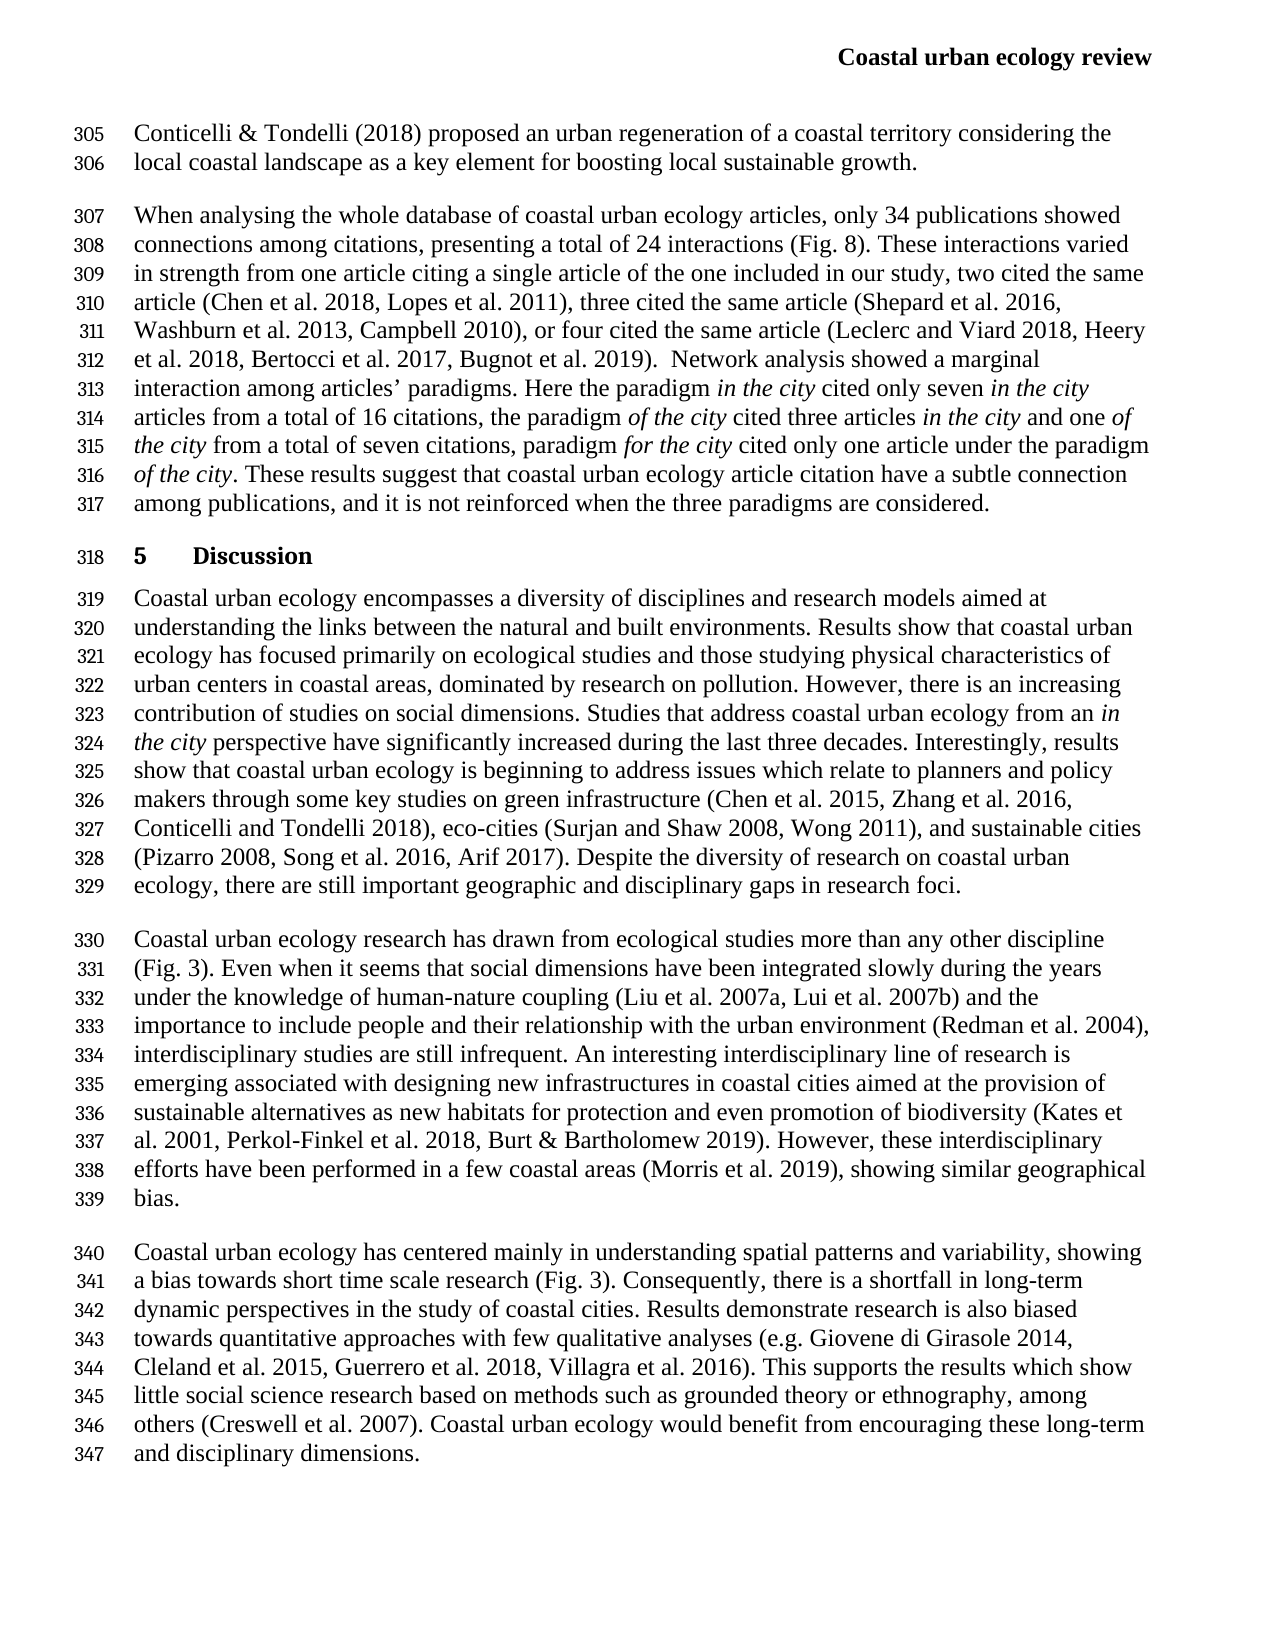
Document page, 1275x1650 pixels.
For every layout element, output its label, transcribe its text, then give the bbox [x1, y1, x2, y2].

subtitle Discussion [133, 542, 1152, 571]
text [133, 118, 1152, 176]
text Coastal urban ecology has centered mainly in understanding spatial patterns and variability, showing a bias towards short time scale research (Fig. 3). Consequently, there is a shortfall in long-term dynamic perspectives in the study of coastal cities. Results demonstrate research is also biased towards quantitative approaches with few qualitative analyses (e.g. Giovene di Girasole 2014, Cleland et al. 2015, Guerrero et al. 2018, Villagra et al. 2016). This supports the results which show little social science research based on methods such as grounded theory or ethnography, among others (Creswell et al. 2007). Coastal urban ecology would benefit from encouraging these long-term and disciplinary dimensions. [133, 1237, 1152, 1467]
text When analysing the whole database of coastal urban ecology articles, only 34 publications showed connections among citations, presenting a total of 24 interactions (Fig. 8). These interactions varied in strength from one article citing a single article of the one included in our study, two cited the same article (Chen et al. 2018, Lopes et al. 2011), three cited the same article (Shepard et al. 2016, Washburn et al. 2013, Campbell 2010), or four cited the same article (Leclerc and Viard 2018, Heery et al. 2018, Bertocci et al. 2017, Bugnot et al. 2019). Network analysis showed a marginal interaction among articles’ paradigms. Here the paradigm in the city cited only seven in the city articles from a total of 16 citations, the paradigm of the city cited three articles in the city and one of the city from a total of seven citations, paradigm for the city cited only one article under the paradigm of the city. These results suggest that coastal urban ecology article citation have a subtle connection among publications, and it is not reinforced when the three paradigms are considered. [133, 201, 1152, 517]
text Coastal urban ecology research has drawn from ecological studies more than any other discipline (Fig. 3). Even when it seems that social dimensions have been integrated slowly during the years under the knowledge of human-nature coupling (Liu et al. 2007a, Lui et al. 2007b) and the importance to include people and their relationship with the urban environment (Redman et al. 2004), interdisciplinary studies are still infrequent. An interesting interdisciplinary line of research is emerging associated with designing new infrastructures in coastal cities aimed at the provision of sustainable alternatives as new habitats for protection and even promotion of biodiversity (Kates et al. 2001, Perkol-Finkel et al. 2018, Burt & Bartholomew 2019). However, these interdisciplinary efforts have been performed in a few coastal areas (Morris et al. 2019), showing similar geographical bias. [133, 924, 1152, 1212]
text Coastal urban ecology encompasses a diversity of disciplines and research models aimed at understanding the links between the natural and built environments. Results show that coastal urban ecology has focused primarily on ecological studies and those studying physical characteristics of urban centers in coastal areas, dominated by research on pollution. However, there is an increasing contribution of studies on social dimensions. Studies that address coastal urban ecology from an in the city perspective have significantly increased during the last three decades. Interestingly, results show that coastal urban ecology is beginning to address issues which relate to planners and policy makers through some key studies on green infrastructure (Chen et al. 2015, Zhang et al. 2016, Conticelli and Tondelli 2018), eco-cities (Surjan and Shaw 2008, Wong 2011), and sustainable cities (Pizarro 2008, Song et al. 2016, Arif 2017). Despite the diversity of research on coastal urban ecology, there are still important geographic and disciplinary gaps in research foci. [133, 583, 1152, 899]
